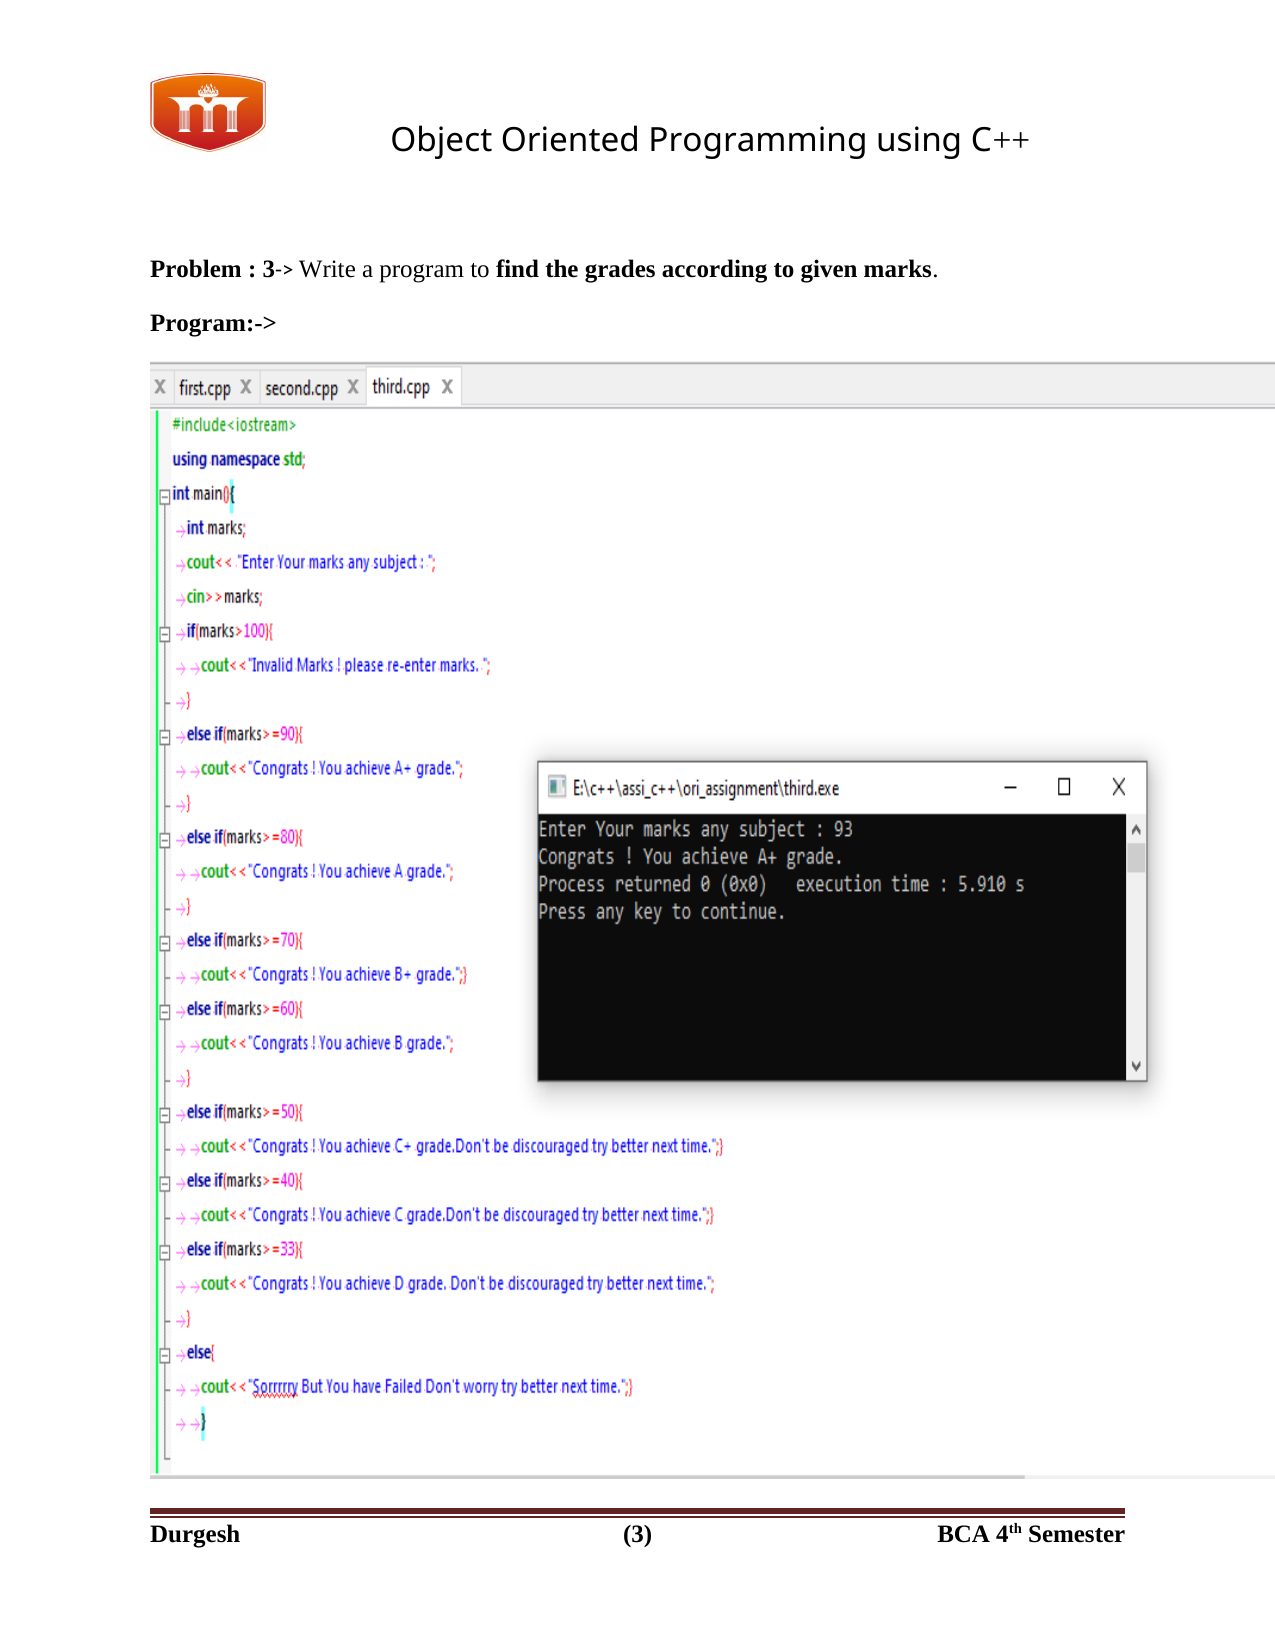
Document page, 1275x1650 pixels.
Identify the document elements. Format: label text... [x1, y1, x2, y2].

text Problem : 3-> Write a program to find the grades according to given marks. [150, 254, 1125, 283]
picture [150, 361, 1275, 1479]
picture [150, 73, 266, 152]
text Program:-> [150, 308, 1125, 337]
